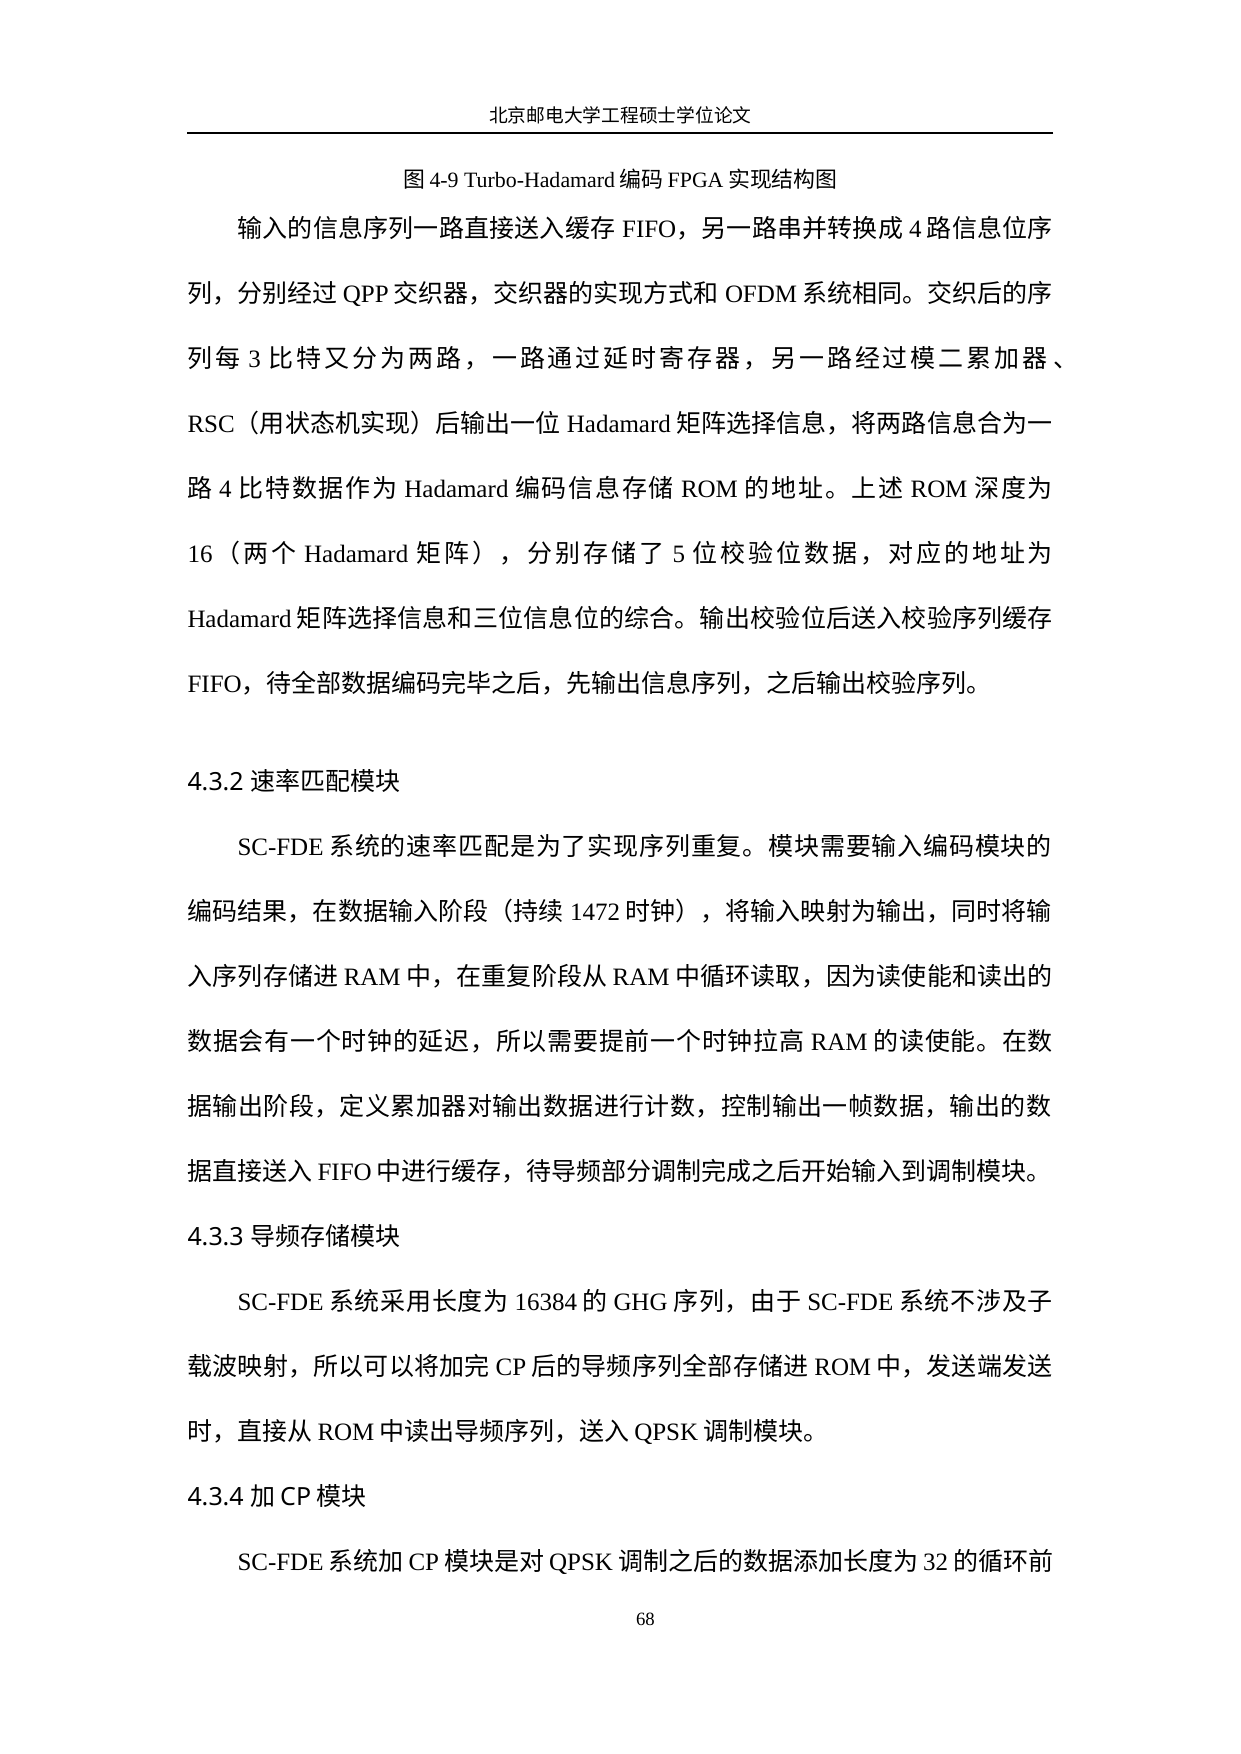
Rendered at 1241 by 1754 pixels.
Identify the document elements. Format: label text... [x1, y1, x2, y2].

text SC-FDE系统采用长度为16384的GHG序列，由于SC-FDE系统不涉及子载波映射，所以可以将加完CP后的导频序列全部存储进ROM中，发送端发送时，直接从ROM中读出导频序列，送入QPSK调制模块。 [187, 1267, 1053, 1462]
subtitle 4.3.3 导频存储模块 [187, 1202, 1053, 1267]
text SC-FDE系统的速率匹配是为了实现序列重复。模块需要输入编码模块的编码结果，在数据输入阶段（持续1472时钟），将输入映射为输出，同时将输入序列存储进RAM中，在重复阶段从RAM中循环读取，因为读使能和读出的数据会有一个时钟的延迟，所以需要提前一个时钟拉高RAM的读使能。在数据输出阶段，定义累加器对输出数据进行计数，控制输出一帧数据，输出的数据直接送入FIFO中进行缓存，待导频部分调制完成之后开始输入到调制模块。 [187, 812, 1053, 1202]
subtitle 4.3.4 加CP模块 [187, 1462, 1053, 1527]
subtitle 4.3.2 速率匹配模块 [187, 747, 1053, 812]
text 图4-9 Turbo-Hadamard编码FPGA实现结构图 [187, 162, 1053, 194]
text 输入的信息序列一路直接送入缓存FIFO，另一路串并转换成4路信息位序列，分别经过QPP交织器，交织器的实现方式和OFDM系统相同。交织后的序列每3比特又分为两路，一路通过延时寄存器，另一路经过模二累加器、RSC（用状态机实现）后输出一位Hadamard矩阵选择信息，将两路信息合为一路4比特数据作为Hadamard编码信息存储ROM的地址。上述ROM深度为16（两个Hadamard矩阵），分别存储了5位校验位数据，对应的地址为Hadamard矩阵选择信息和三位信息位的综合。输出校验位后送入校验序列缓存FIFO，待全部数据编码完毕之后，先输出信息序列，之后输出校验序列。 [187, 194, 1053, 714]
